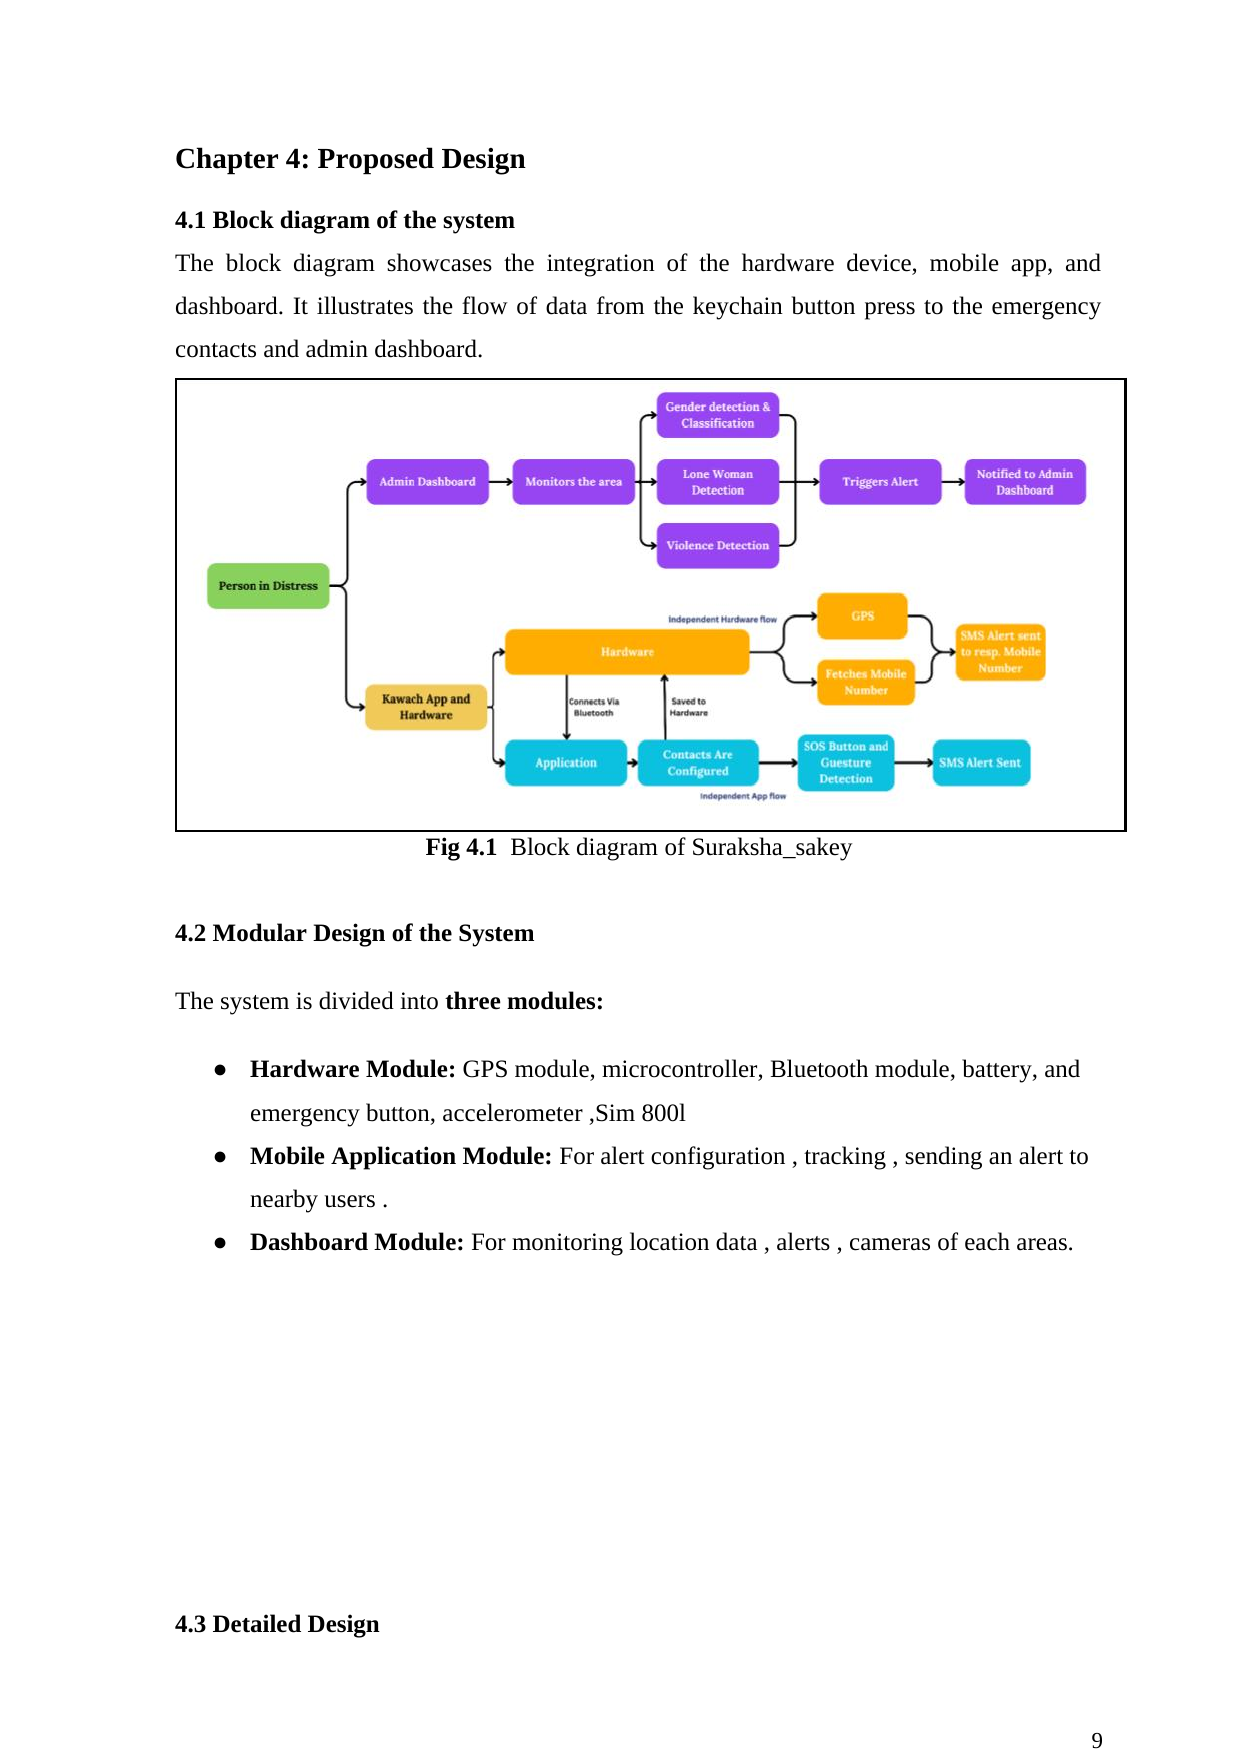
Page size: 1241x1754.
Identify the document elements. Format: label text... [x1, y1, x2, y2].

subtitle 4.3 Detailed Design [175, 1609, 1103, 1637]
text Chapter 4: Proposed Design [175, 142, 1103, 175]
list Hardware Module: GPS module, microcontroller, Bluetooth module, battery, and emergency button, accelerometer ,Sim 800l [212, 1054, 1103, 1126]
text Fig 4.1 Block diagram of Suraksha_sakey [175, 832, 1103, 861]
list Mobile Application Module: For alert configuration , tracking , sending an alert to nearby users . [212, 1141, 1103, 1213]
picture [177, 380, 1124, 830]
list Dashboard Module: For monitoring location data , alerts , cameras of each areas. [212, 1227, 1103, 1256]
text 4.2 Modular Design of the System [175, 918, 1103, 947]
text The system is divided into three modules: [175, 986, 1103, 1015]
text 4.1 Block diagram of the system [175, 205, 1103, 234]
text The block diagram showcases the integration of the hardware device, mobile app, and dashboard. It illustrates the flow of data from the keychain button press to the emergency contacts and admin dashboard. [175, 248, 1103, 363]
